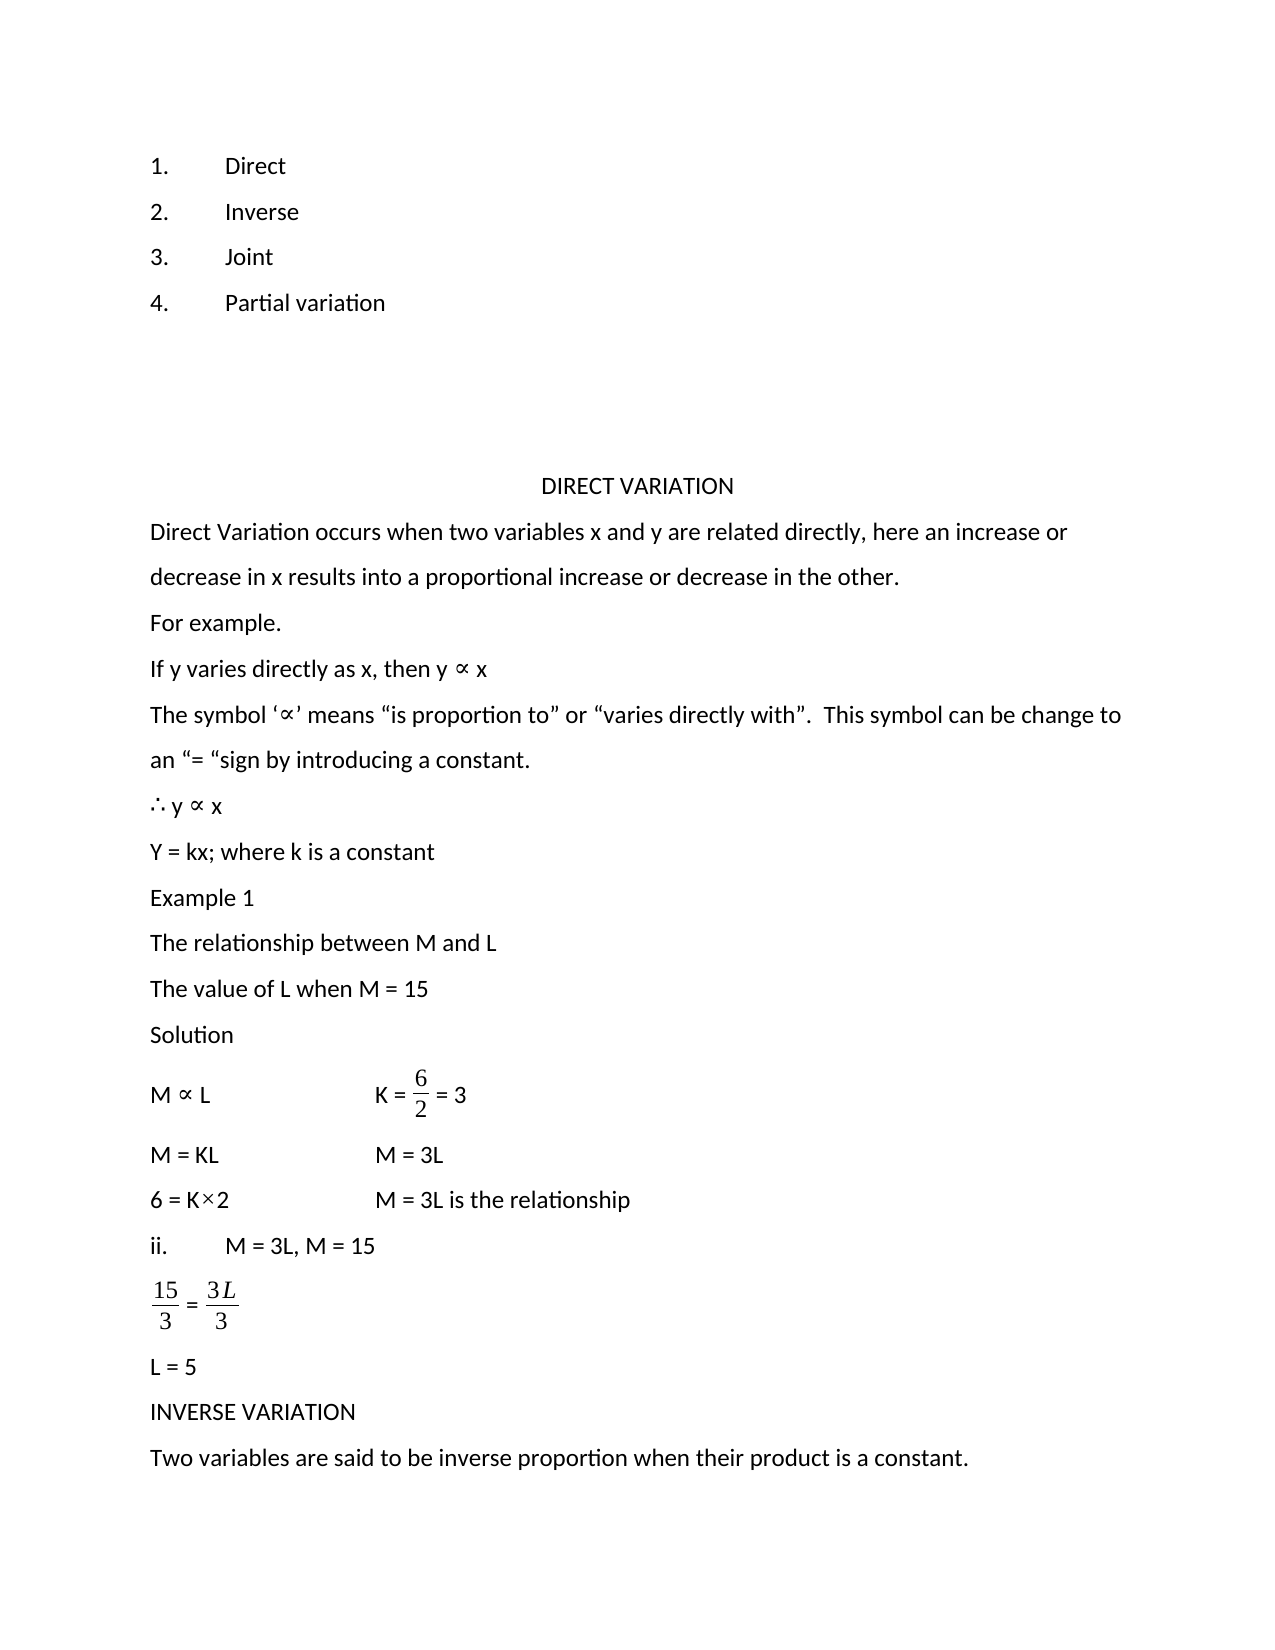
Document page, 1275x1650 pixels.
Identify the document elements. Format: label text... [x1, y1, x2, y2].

text INVERSE VARIATION [150, 1397, 1125, 1427]
text M = KL M = 3L [150, 1139, 1125, 1169]
text DIRECT VARIATION [150, 470, 1125, 501]
list Partial variation [150, 287, 1125, 318]
list Joint [150, 241, 1125, 272]
text 6 = K2 M = 3L is the relationship [150, 1184, 1125, 1215]
list Inverse [150, 196, 1125, 226]
text y x [150, 790, 1125, 821]
text Example 1 [150, 882, 1125, 912]
text If y varies directly as x, then y x [150, 653, 1125, 683]
text Direct Variation occurs when two variables x and y are related directly, here an increase or decrease in x results into a proportional increase or decrease in the other. [150, 516, 1125, 592]
text Solution [150, 1019, 1125, 1049]
text The value of L when M = 15 [150, 973, 1125, 1004]
text M L K = = 3 [150, 1064, 1125, 1123]
text For example. [150, 607, 1125, 638]
text ii. M = 3L, M = 15 [150, 1230, 1125, 1261]
text Two variables are said to be inverse proportion when their product is a constant. [150, 1442, 1125, 1473]
list Direct [150, 150, 1125, 181]
text The relationship between M and L [150, 927, 1125, 958]
text = [150, 1276, 1125, 1336]
text L = 5 [150, 1351, 1125, 1381]
text Y = kx; where k is a constant [150, 836, 1125, 866]
text The symbol ‘’ means “is proportion to” or “varies directly with”. This symbol can be change to an “= “sign by introducing a constant. [150, 699, 1125, 775]
